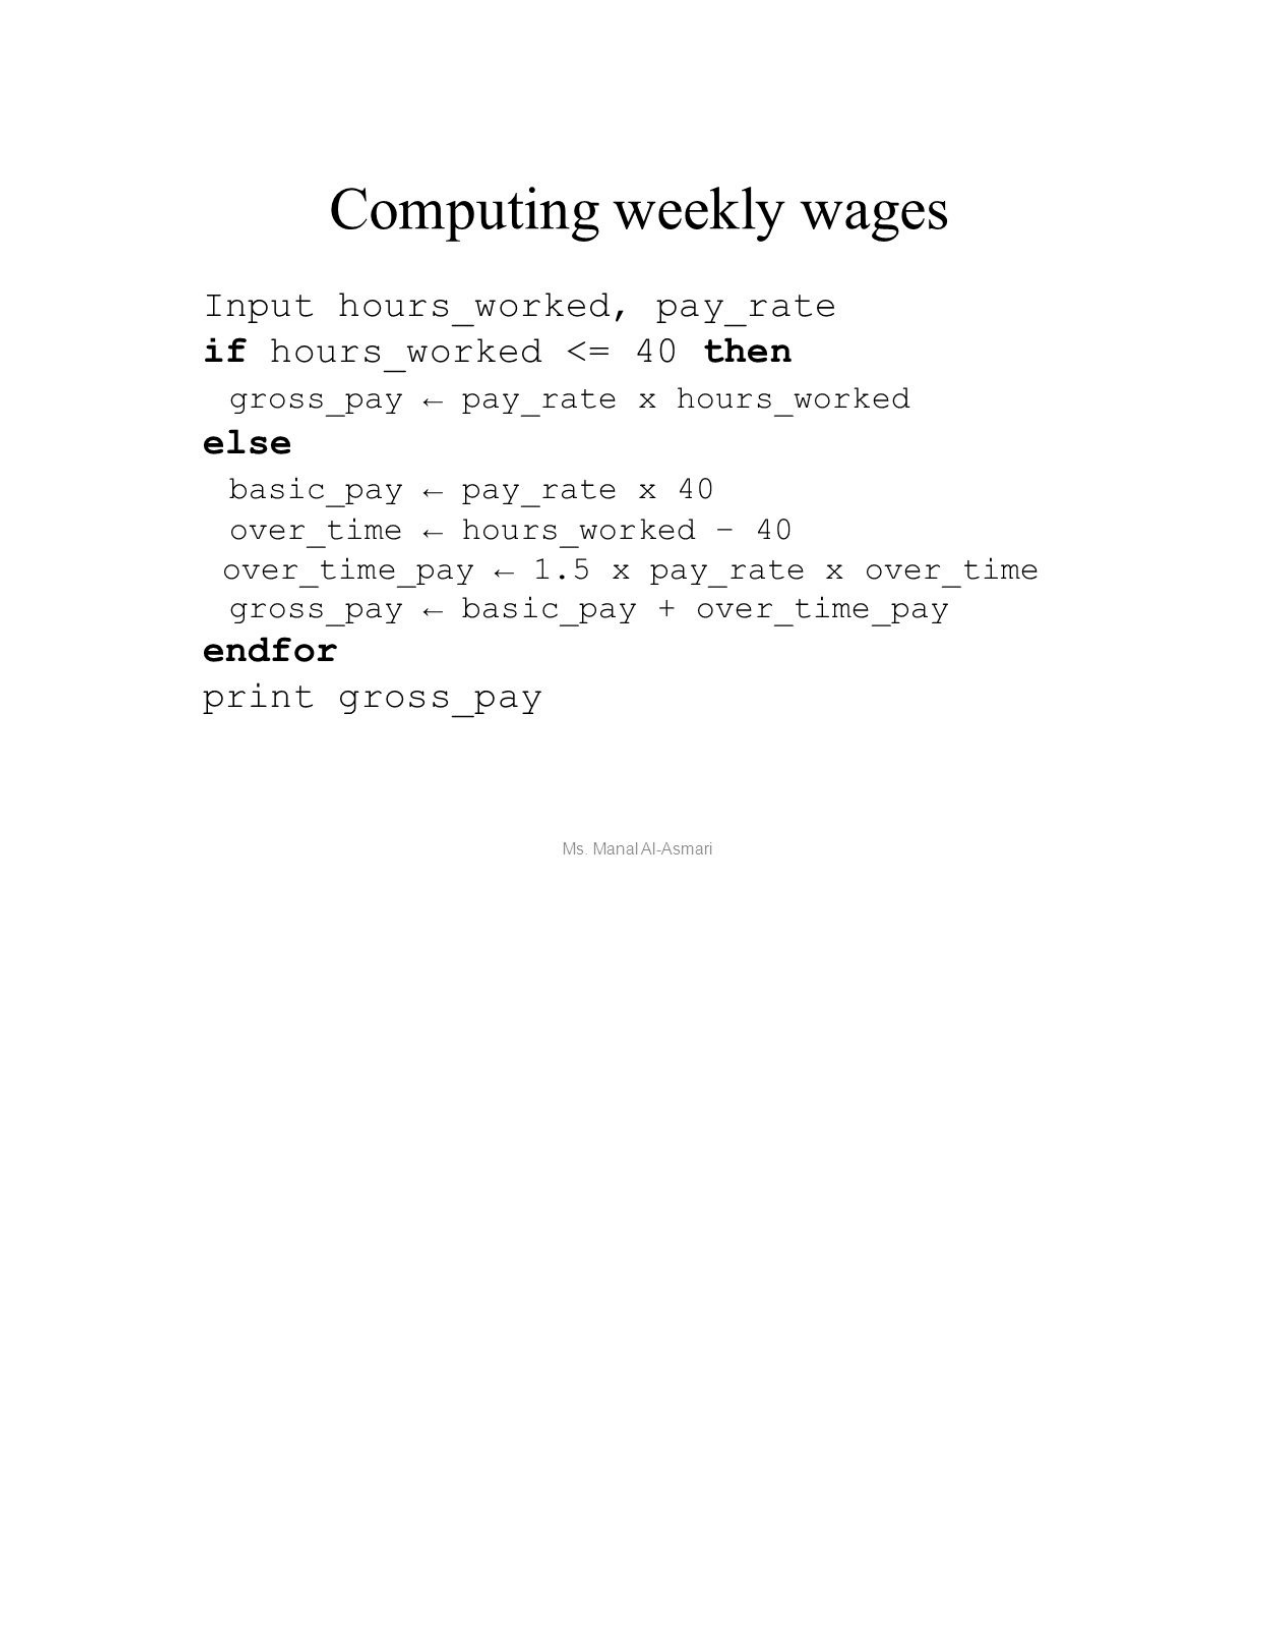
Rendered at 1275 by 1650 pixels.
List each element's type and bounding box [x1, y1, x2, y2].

picture [150, 150, 1125, 882]
